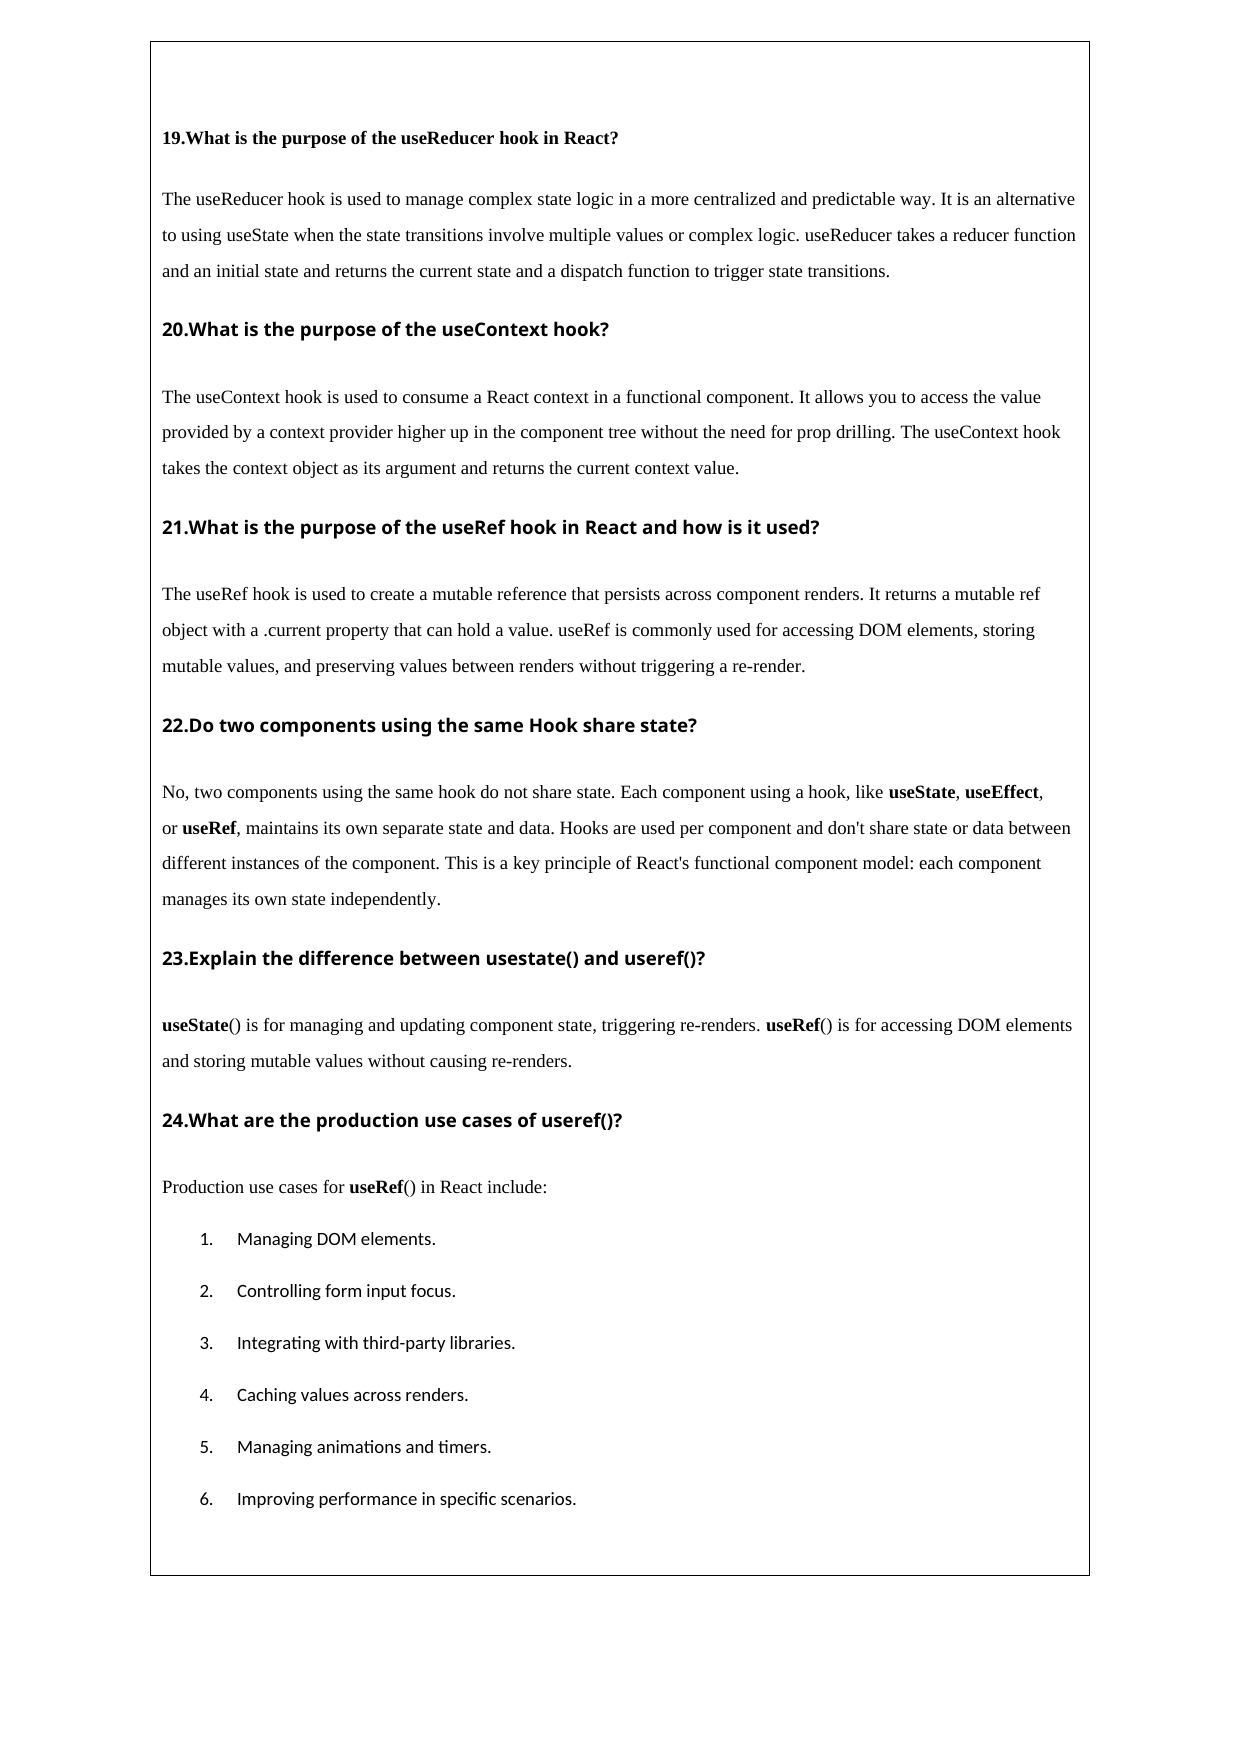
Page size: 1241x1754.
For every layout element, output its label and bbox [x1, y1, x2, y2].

table_header [151, 42, 1089, 1575]
